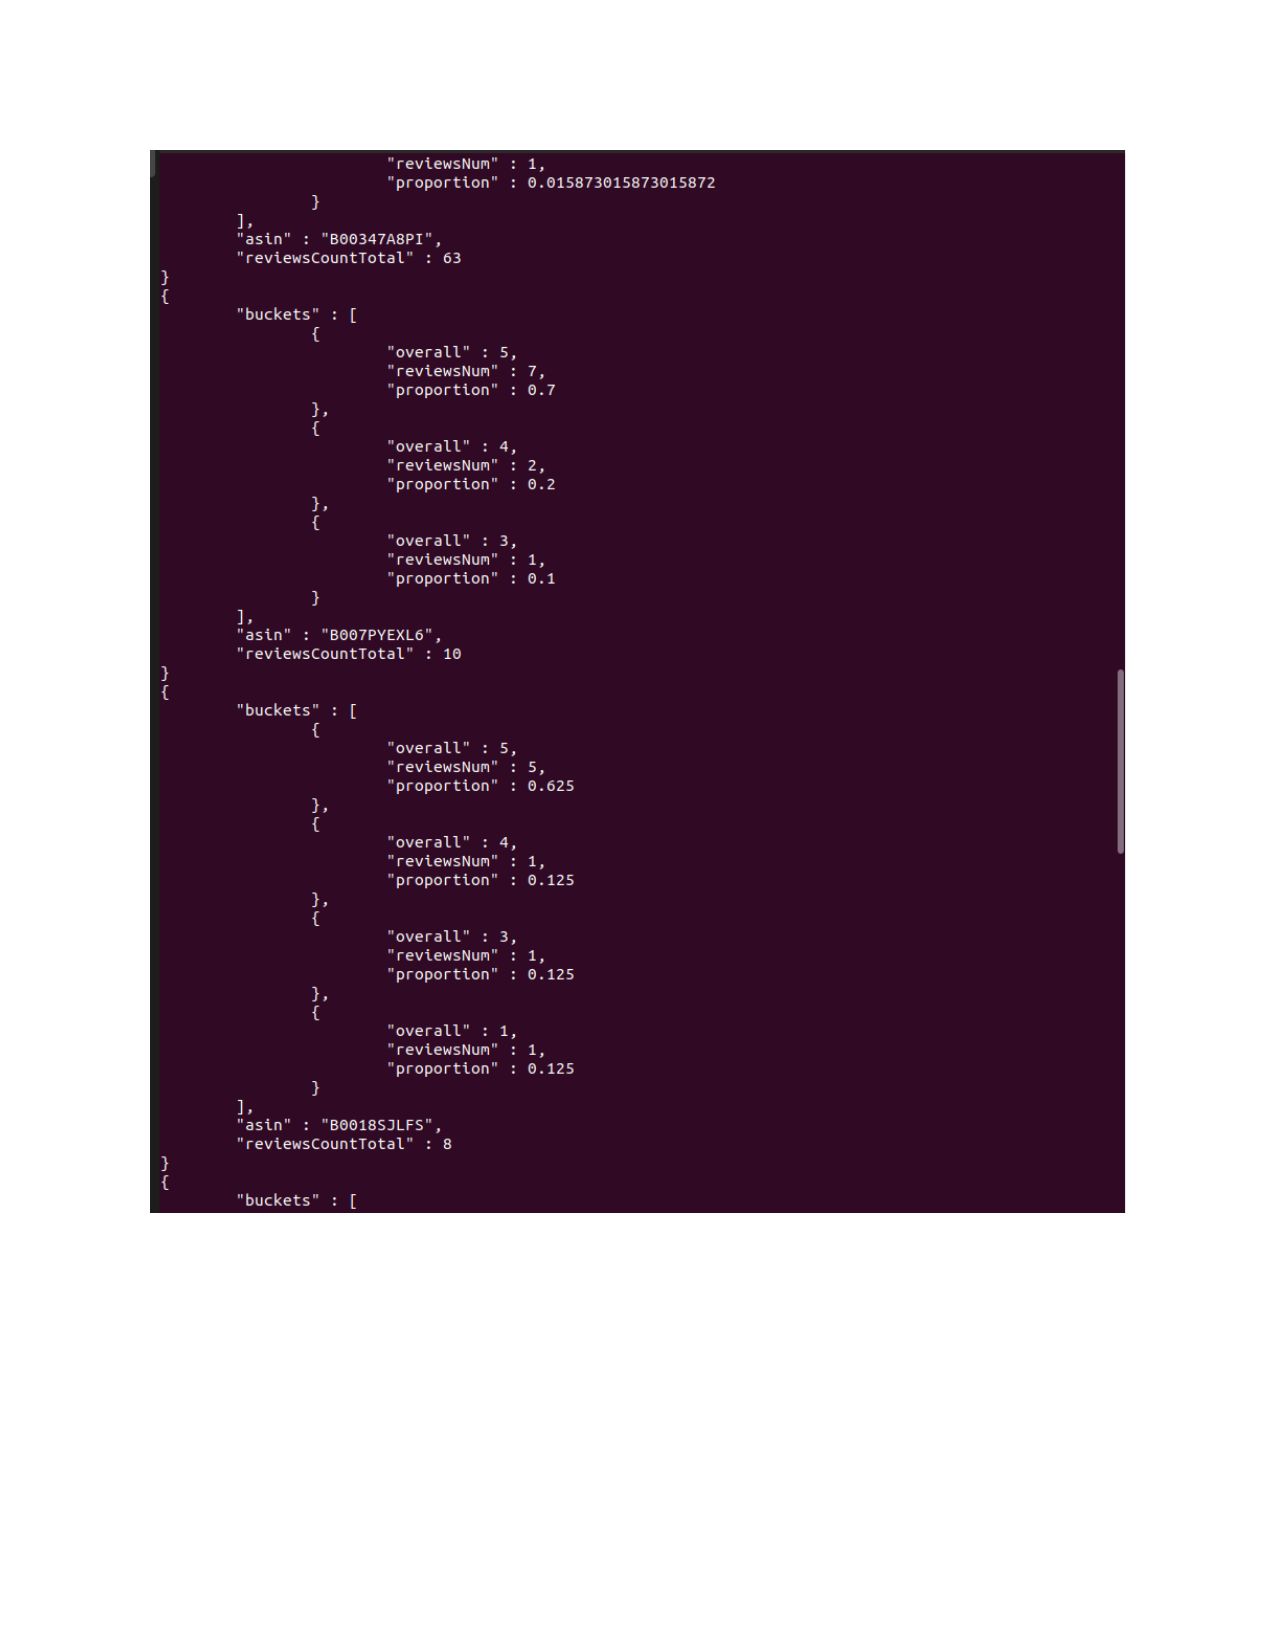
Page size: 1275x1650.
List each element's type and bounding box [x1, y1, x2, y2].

picture [150, 150, 1125, 1213]
